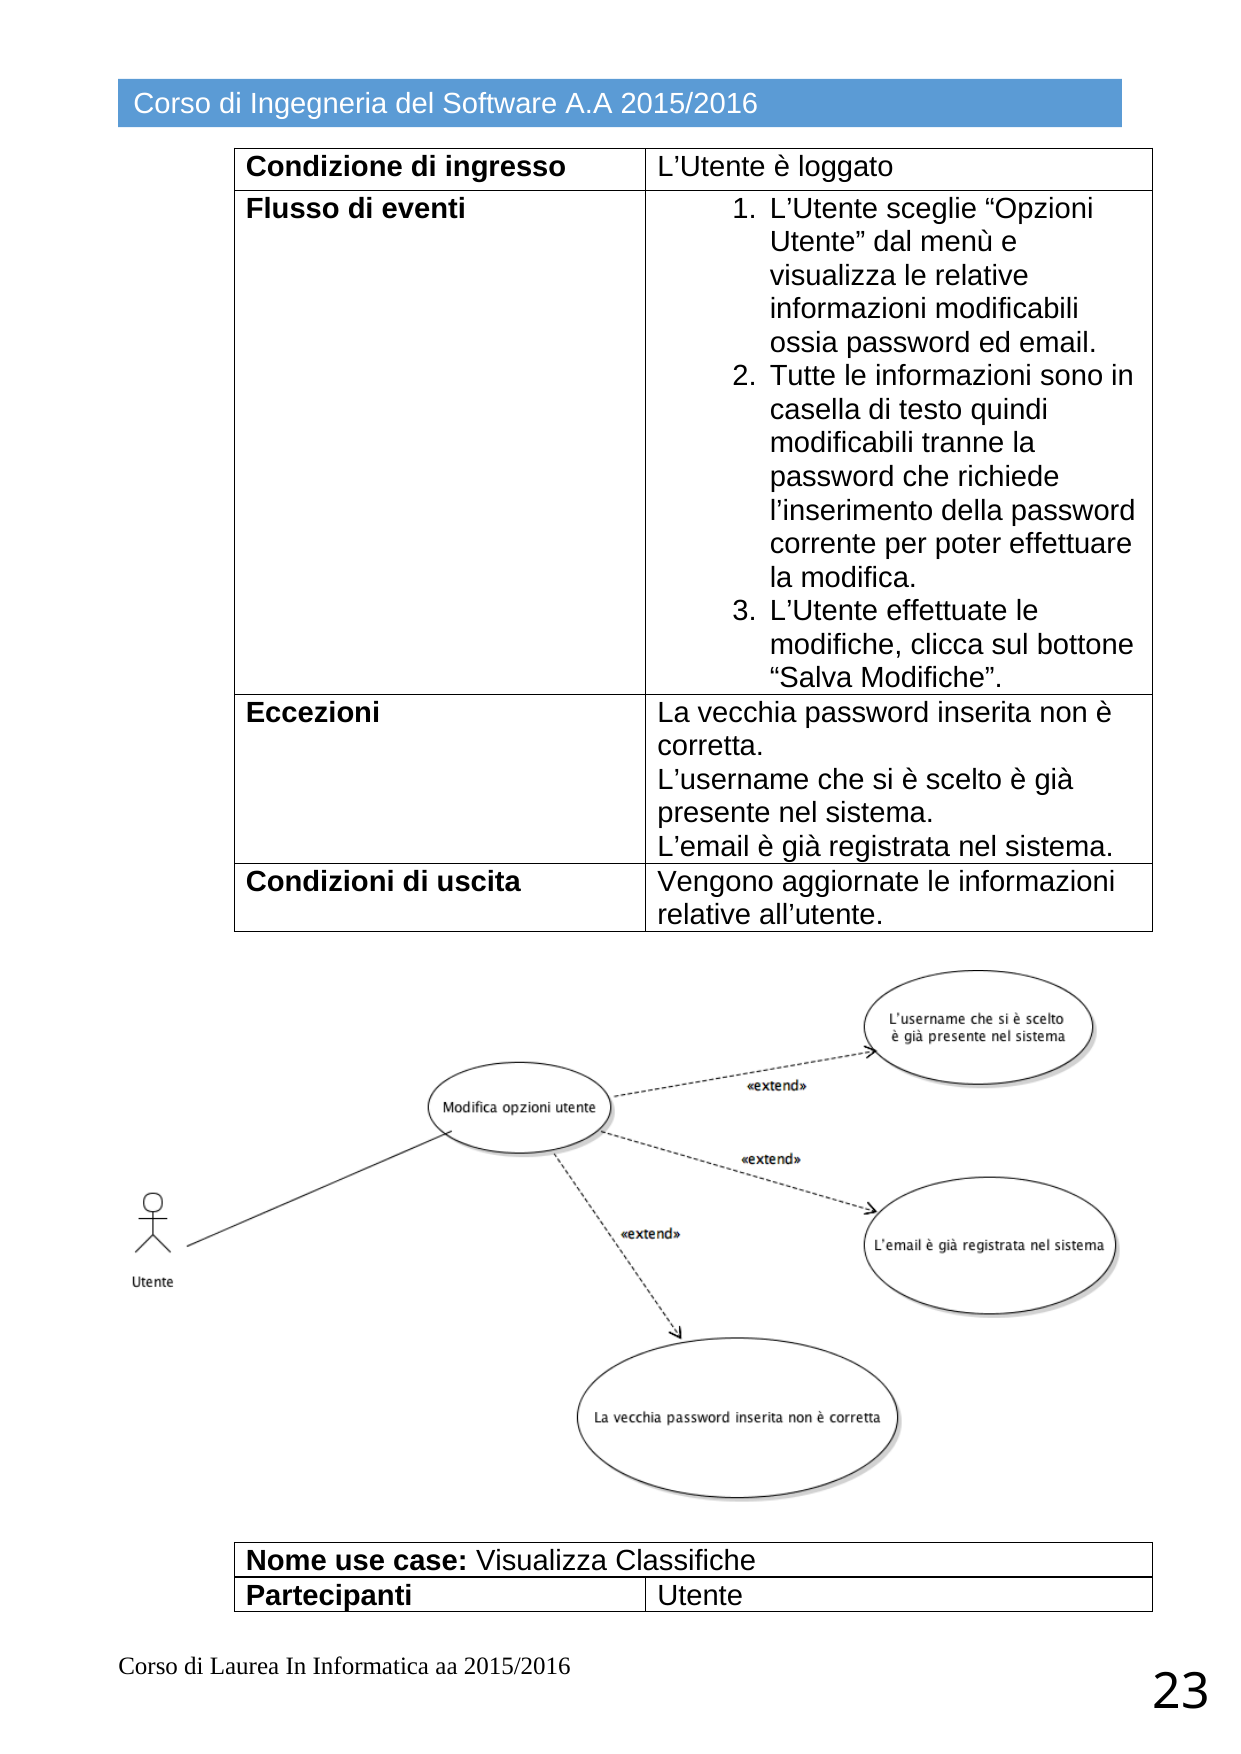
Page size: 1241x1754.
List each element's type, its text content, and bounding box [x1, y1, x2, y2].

table_cell La vecchia password inserita non è corretta. L’username che si è scelto è già presente nel sistema. L’email è già registrata nel sistema. [646, 695, 1152, 863]
table_cell Vengono aggiornate le informazioni relative all’utente. [646, 864, 1152, 931]
table_cell L’Utente sceglie “Opzioni Utente” dal menù e visualizza le relative informazioni modificabili ossia password ed email. Tutte le informazioni sono in casella di testo quindi modificabili tranne la password che richiede l’inserimento della password corrente per poter effettuare la modifica. L’Utente effettuate le modifiche, clicca sul bottone “Salva Modifiche”. [646, 191, 1152, 694]
table_cell Flusso di eventi [235, 191, 645, 694]
table_cell Partecipanti [235, 1578, 645, 1611]
table_cell Condizioni di uscita [235, 864, 645, 931]
table_cell L’Utente è loggato [646, 149, 1152, 190]
table_cell Eccezioni [235, 695, 645, 863]
table_cell Condizione di ingresso [235, 149, 645, 190]
picture [118, 970, 1122, 1504]
table_header Nome use case: Visualizza Classifiche [235, 1543, 1152, 1576]
table_cell Utente [646, 1578, 1152, 1611]
